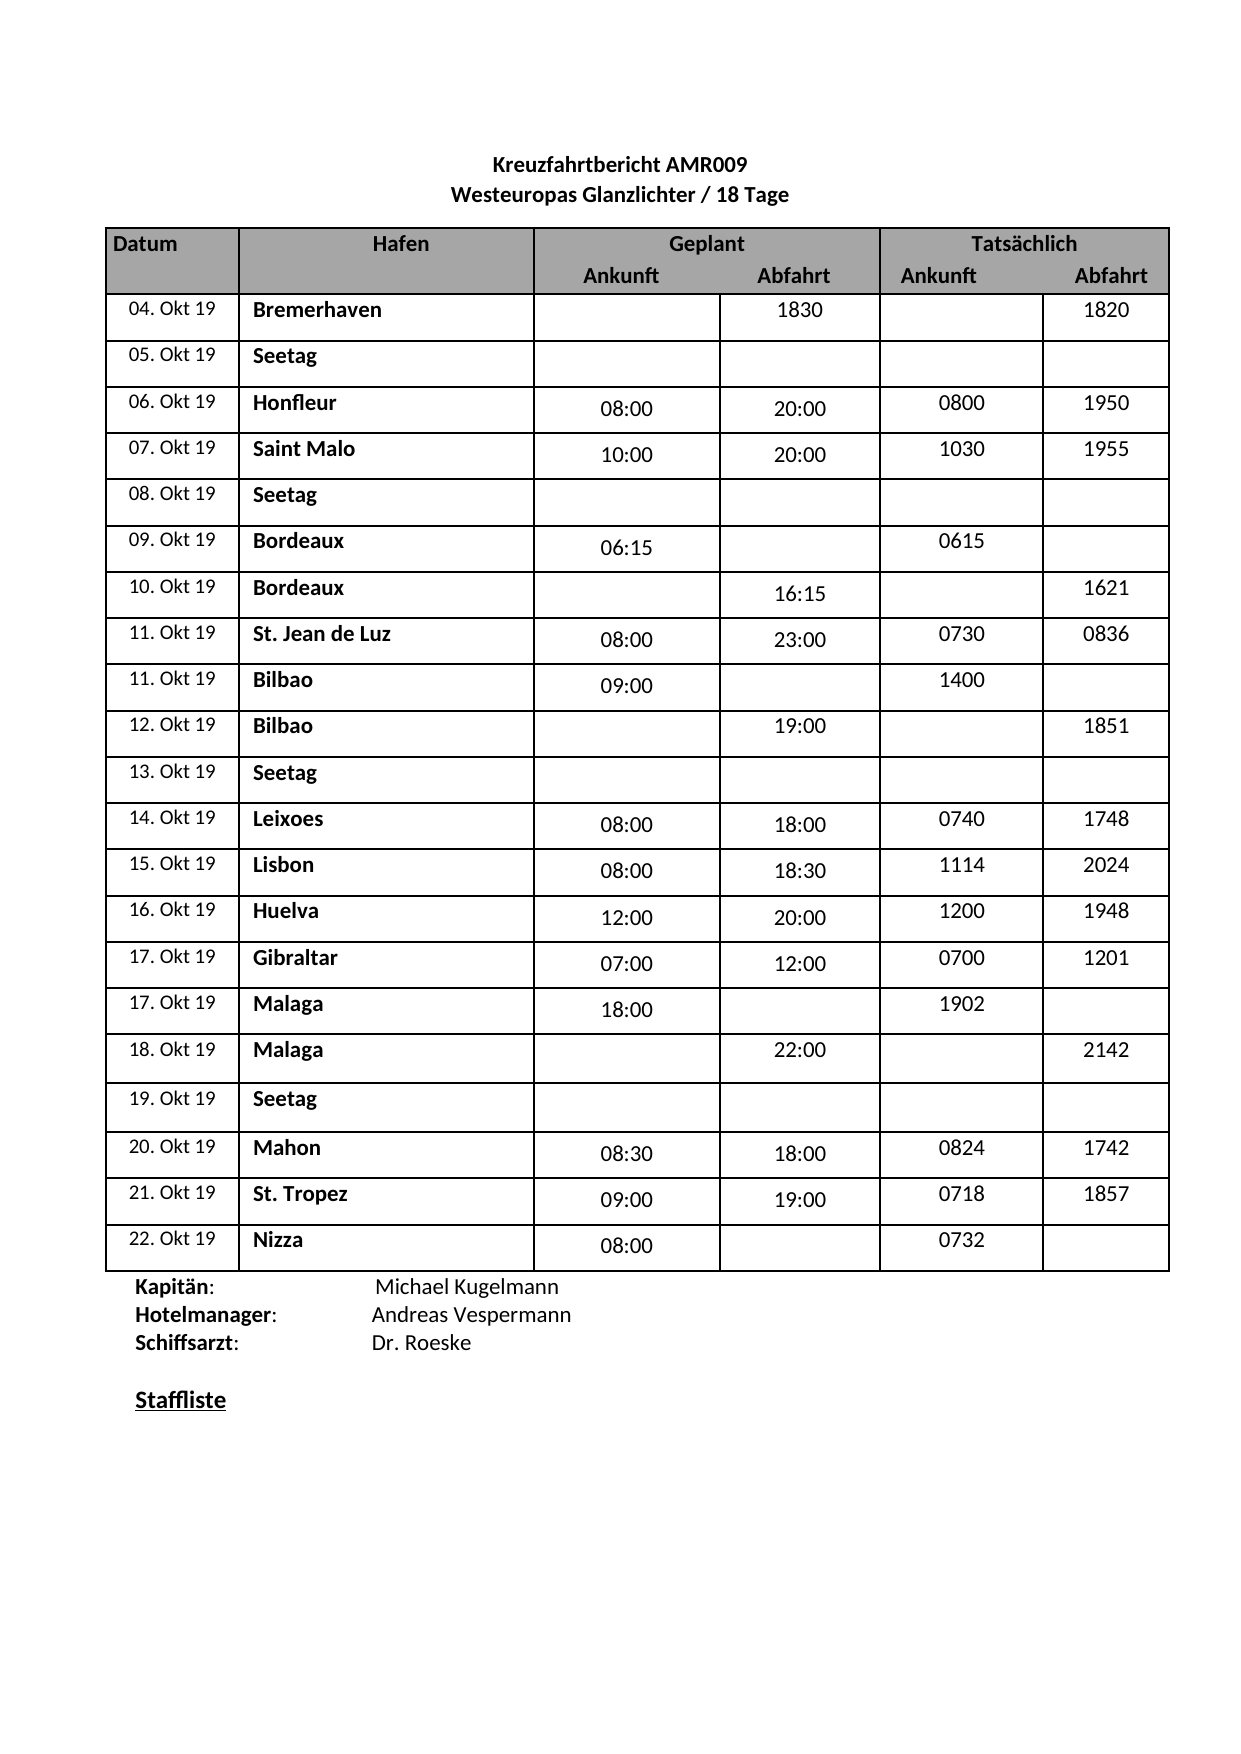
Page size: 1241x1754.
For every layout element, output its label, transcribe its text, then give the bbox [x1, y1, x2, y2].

table_cell 1200 [881, 897, 1042, 941]
table_cell [535, 573, 719, 617]
table_cell 20:00 [721, 434, 879, 478]
table_cell 11. Okt 19 [107, 665, 238, 709]
table_cell [721, 342, 879, 386]
table_cell 0700 [881, 943, 1042, 987]
table_cell 06:15 [535, 527, 719, 571]
table_cell 17. Okt 19 [107, 989, 238, 1033]
table_cell 1948 [1044, 897, 1168, 941]
table_cell [881, 1035, 1042, 1082]
table_cell 18:00 [721, 804, 879, 848]
table_cell 1950 [1044, 388, 1168, 432]
table_cell 0824 [881, 1133, 1042, 1177]
table_cell [721, 527, 879, 571]
table_cell [721, 665, 879, 709]
table_cell 16. Okt 19 [107, 897, 238, 941]
table_cell 1902 [881, 989, 1042, 1033]
table_cell [1044, 665, 1168, 709]
table_cell 10. Okt 19 [107, 573, 238, 617]
table_cell [721, 989, 879, 1033]
table_cell 0718 [881, 1179, 1042, 1223]
table_cell [1044, 480, 1168, 524]
table_cell St. Jean de Luz [240, 619, 533, 663]
table_header Datum [107, 229, 238, 293]
table_cell Nizza [240, 1226, 533, 1270]
table_cell 08:00 [535, 1226, 719, 1270]
table_cell Gibraltar [240, 943, 533, 987]
table_cell 08:00 [535, 850, 719, 894]
table_cell [721, 1084, 879, 1131]
table_cell 22. Okt 19 [107, 1226, 238, 1270]
table_cell Seetag [240, 480, 533, 524]
table_cell 13. Okt 19 [107, 758, 238, 802]
table_cell 09. Okt 19 [107, 527, 238, 571]
table_cell [535, 712, 719, 756]
table_cell [535, 758, 719, 802]
table_cell 0730 [881, 619, 1042, 663]
text Staffliste [135, 1384, 1002, 1414]
table_cell 21. Okt 19 [107, 1179, 238, 1223]
table_cell 0615 [881, 527, 1042, 571]
table_cell 10:00 [535, 434, 719, 478]
table_cell Seetag [240, 1084, 533, 1131]
table_cell Honfleur [240, 388, 533, 432]
table_cell 2142 [1044, 1035, 1168, 1082]
table_cell 1857 [1044, 1179, 1168, 1223]
table_cell 1820 [1044, 295, 1168, 339]
table_cell 06. Okt 19 [107, 388, 238, 432]
table_cell 0740 [881, 804, 1042, 848]
table_cell 17. Okt 19 [107, 943, 238, 987]
table_cell 11. Okt 19 [107, 619, 238, 663]
table_cell 1030 [881, 434, 1042, 478]
table_cell 09:00 [535, 1179, 719, 1223]
table_cell 19:00 [721, 712, 879, 756]
table_header Geplant Ankunft Abfahrt [535, 229, 879, 293]
table_cell 18:00 [721, 1133, 879, 1177]
table_header Hafen [240, 229, 533, 293]
table_cell Malaga [240, 989, 533, 1033]
table_cell Malaga [240, 1035, 533, 1082]
table_cell 09:00 [535, 665, 719, 709]
table_cell 1201 [1044, 943, 1168, 987]
table_cell 12:00 [535, 897, 719, 941]
table_cell [1044, 989, 1168, 1033]
table_cell 23:00 [721, 619, 879, 663]
table_cell [881, 712, 1042, 756]
table_cell 22:00 [721, 1035, 879, 1082]
table_cell [881, 1084, 1042, 1131]
table_cell Mahon [240, 1133, 533, 1177]
table_cell Seetag [240, 758, 533, 802]
table_cell Saint Malo [240, 434, 533, 478]
table_cell Lisbon [240, 850, 533, 894]
table_cell 08. Okt 19 [107, 480, 238, 524]
table_cell Bordeaux [240, 573, 533, 617]
table_cell 08:00 [535, 388, 719, 432]
table_cell Bilbao [240, 665, 533, 709]
text Kapitän: Michael Kugelmann [135, 1272, 1090, 1300]
table_cell 07. Okt 19 [107, 434, 238, 478]
table_cell 1400 [881, 665, 1042, 709]
table_cell [535, 342, 719, 386]
table_cell 08:00 [535, 619, 719, 663]
table_cell 19. Okt 19 [107, 1084, 238, 1131]
table_cell 1748 [1044, 804, 1168, 848]
table_cell [1044, 1226, 1168, 1270]
table_cell 12. Okt 19 [107, 712, 238, 756]
table_cell [535, 295, 719, 339]
table_cell Leixoes [240, 804, 533, 848]
table_cell 15. Okt 19 [107, 850, 238, 894]
table_cell [881, 295, 1042, 339]
table_cell 2024 [1044, 850, 1168, 894]
table_cell Bordeaux [240, 527, 533, 571]
table_cell [721, 1226, 879, 1270]
text Kreuzfahrtbericht AMR009 Westeuropas Glanzlichter / 18 Tage [150, 150, 1090, 208]
table_cell 08:00 [535, 804, 719, 848]
table_cell 18:30 [721, 850, 879, 894]
table_cell Bilbao [240, 712, 533, 756]
table_cell 20. Okt 19 [107, 1133, 238, 1177]
table_cell 1621 [1044, 573, 1168, 617]
table_cell 1851 [1044, 712, 1168, 756]
table_cell 18:00 [535, 989, 719, 1033]
table_cell 18. Okt 19 [107, 1035, 238, 1082]
table_cell 12:00 [721, 943, 879, 987]
table_cell 19:00 [721, 1179, 879, 1223]
table_cell [535, 1084, 719, 1131]
table_cell Huelva [240, 897, 533, 941]
table_header Tatsächlich Ankunft Abfahrt [881, 229, 1168, 293]
table_cell [1044, 342, 1168, 386]
table_cell St. Tropez [240, 1179, 533, 1223]
table_cell [1044, 1084, 1168, 1131]
table_cell [721, 758, 879, 802]
table_cell Bremerhaven [240, 295, 533, 339]
table_cell 20:00 [721, 388, 879, 432]
table_cell 1830 [721, 295, 879, 339]
table_cell 05. Okt 19 [107, 342, 238, 386]
table_cell 1742 [1044, 1133, 1168, 1177]
table_cell 08:30 [535, 1133, 719, 1177]
table_cell 1955 [1044, 434, 1168, 478]
table_cell 1114 [881, 850, 1042, 894]
table_cell Seetag [240, 342, 533, 386]
table_cell 0800 [881, 388, 1042, 432]
table_cell [881, 758, 1042, 802]
table_cell [1044, 527, 1168, 571]
table_cell 14. Okt 19 [107, 804, 238, 848]
table_cell [881, 480, 1042, 524]
table_cell 0836 [1044, 619, 1168, 663]
table_cell [1044, 758, 1168, 802]
table_cell [881, 573, 1042, 617]
table_cell [721, 480, 879, 524]
table_cell 07:00 [535, 943, 719, 987]
table_cell [535, 1035, 719, 1082]
table_cell 04. Okt 19 [107, 295, 238, 339]
text Schiffsarzt: Dr. Roeske [135, 1328, 1002, 1356]
table_cell 16:15 [721, 573, 879, 617]
text Hotelmanager: Andreas Vespermann [135, 1300, 1002, 1328]
table_cell 20:00 [721, 897, 879, 941]
table_cell 0732 [881, 1226, 1042, 1270]
table_cell [881, 342, 1042, 386]
table_cell [535, 480, 719, 524]
